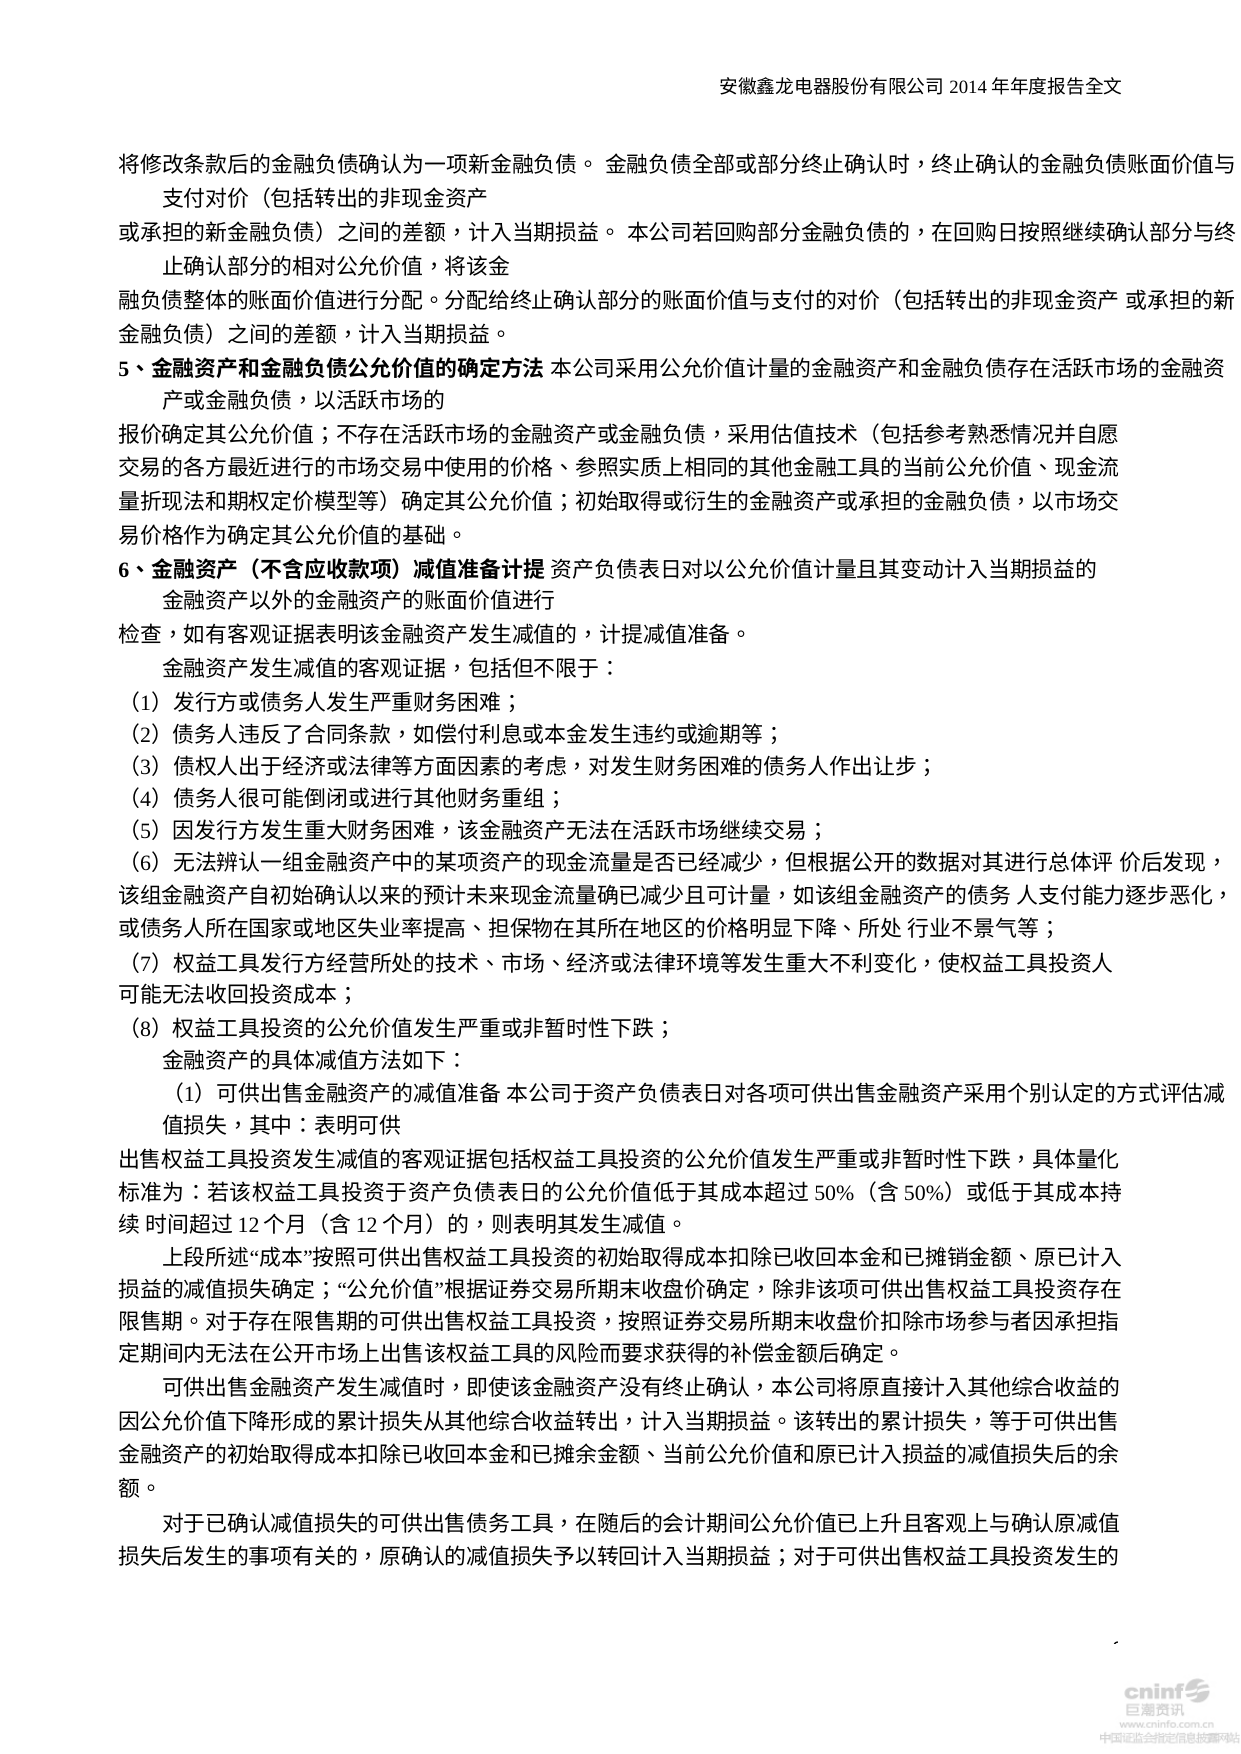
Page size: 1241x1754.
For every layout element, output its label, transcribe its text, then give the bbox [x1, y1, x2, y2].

text 5、金融资产和金融负债公允价值的确定方法 本公司采用公允价值计量的金融资产和金融负债存在活跃市场的金融资产或金融负债，以活跃市场的 [118, 353, 1240, 414]
subtitle 或承担的新金融负债）之间的差额，计入当期损益。 本公司若回购部分金融负债的，在回购日按照继续确认部分与终止确认部分的相对公允价值，将该金 [118, 217, 1240, 281]
picture [1099, 1673, 1241, 1754]
subtitle （4）债务人很可能倒闭或进行其他财务重组； [118, 783, 1240, 813]
subtitle （5）因发行方发生重大财务困难，该金融资产无法在活跃市场继续交易； [118, 815, 1240, 845]
subtitle 报价确定其公允价值；不存在活跃市场的金融资产或金融负债，采用估值技术（包括参考熟悉情况并自愿 交易的各方最近进行的市场交易中使用的价格、参照实质上相同的其他金融工具的当前公允价值、现金流 量折现法和期权定价模型等）确定其公允价值；初始取得或衍生的金融资产或承担的金融负债，以市场交 易价格作为确定其公允价值的基础。 [118, 419, 1122, 549]
subtitle 出售权益工具投资发生减值的客观证据包括权益工具投资的公允价值发生严重或非暂时性下跌，具体量化 标准为：若该权益工具投资于资产负债表日的公允价值低于其成本超过50%（含50%）或低于其成本持续 时间超过12个月（含12个月）的，则表明其发生减值。 [118, 1144, 1122, 1239]
subtitle （2）债务人违反了合同条款，如偿付利息或本金发生违约或逾期等； [118, 719, 1240, 749]
subtitle （7）权益工具发行方经营所处的技术、市场、经济或法律环境等发生重大不利变化，使权益工具投资人 可能无法收回投资成本； [118, 948, 1116, 1009]
subtitle （3）债权人出于经济或法律等方面因素的考虑，对发生财务困难的债务人作出让步； [118, 751, 1240, 781]
subtitle 对于已确认减值损失的可供出售债务工具，在随后的会计期间公允价值已上升且客观上与确认原减值 损失后发生的事项有关的，原确认的减值损失予以转回计入当期损益；对于可供出售权益工具投资发生的 [118, 1507, 1122, 1571]
subtitle （1）可供出售金融资产的减值准备 本公司于资产负债表日对各项可供出售金融资产采用个别认定的方式评估减值损失，其中：表明可供 [162, 1078, 1240, 1140]
subtitle 可供出售金融资产发生减值时，即使该金融资产没有终止确认，本公司将原直接计入其他综合收益的 因公允价值下降形成的累计损失从其他综合收益转出，计入当期损益。该转出的累计损失，等于可供出售 金融资产的初始取得成本扣除已收回本金和已摊余金额、当前公允价值和原已计入损益的减值损失后的余 额。 [118, 1372, 1122, 1503]
subtitle （6）无法辨认一组金融资产中的某项资产的现金流量是否已经减少，但根据公开的数据对其进行总体评 价后发现，该组金融资产自初始确认以来的预计未来现金流量确已减少且可计量，如该组金融资产的债务 人支付能力逐步恶化，或债务人所在国家或地区失业率提高、担保物在其所在地区的价格明显下降、所处 行业不景气等； [118, 847, 1240, 943]
subtitle 融负债整体的账面价值进行分配。分配给终止确认部分的账面价值与支付的对价（包括转出的非现金资产 或承担的新金融负债）之间的差额，计入当期损益。 [118, 285, 1240, 349]
subtitle 将修改条款后的金融负债确认为一项新金融负债。 金融负债全部或部分终止确认时，终止确认的金融负债账面价值与支付对价（包括转出的非现金资产 [118, 149, 1240, 212]
text 6、金融资产（不含应收款项）减值准备计提 资产负债表日对以公允价值计量且其变动计入当期损益的金融资产以外的金融资产的账面价值进行 [118, 554, 1104, 615]
subtitle （1）发行方或债务人发生严重财务困难； [118, 687, 1240, 717]
subtitle （8）权益工具投资的公允价值发生严重或非暂时性下跌； 金融资产的具体减值方法如下： [118, 1013, 678, 1074]
subtitle 上段所述“成本”按照可供出售权益工具投资的初始取得成本扣除已收回本金和已摊销金额、原已计入 损益的减值损失确定；“公允价值”根据证券交易所期末收盘价确定，除非该项可供出售权益工具投资存在 限售期。对于存在限售期的可供出售权益工具投资，按照证券交易所期末收盘价扣除市场参与者因承担指 定期间内无法在公开市场上出售该权益工具的风险而要求获得的补偿金额后确定。 [118, 1242, 1122, 1368]
subtitle 检查，如有客观证据表明该金融资产发生减值的，计提减值准备。 金融资产发生减值的客观证据，包括但不限于： [118, 619, 754, 683]
